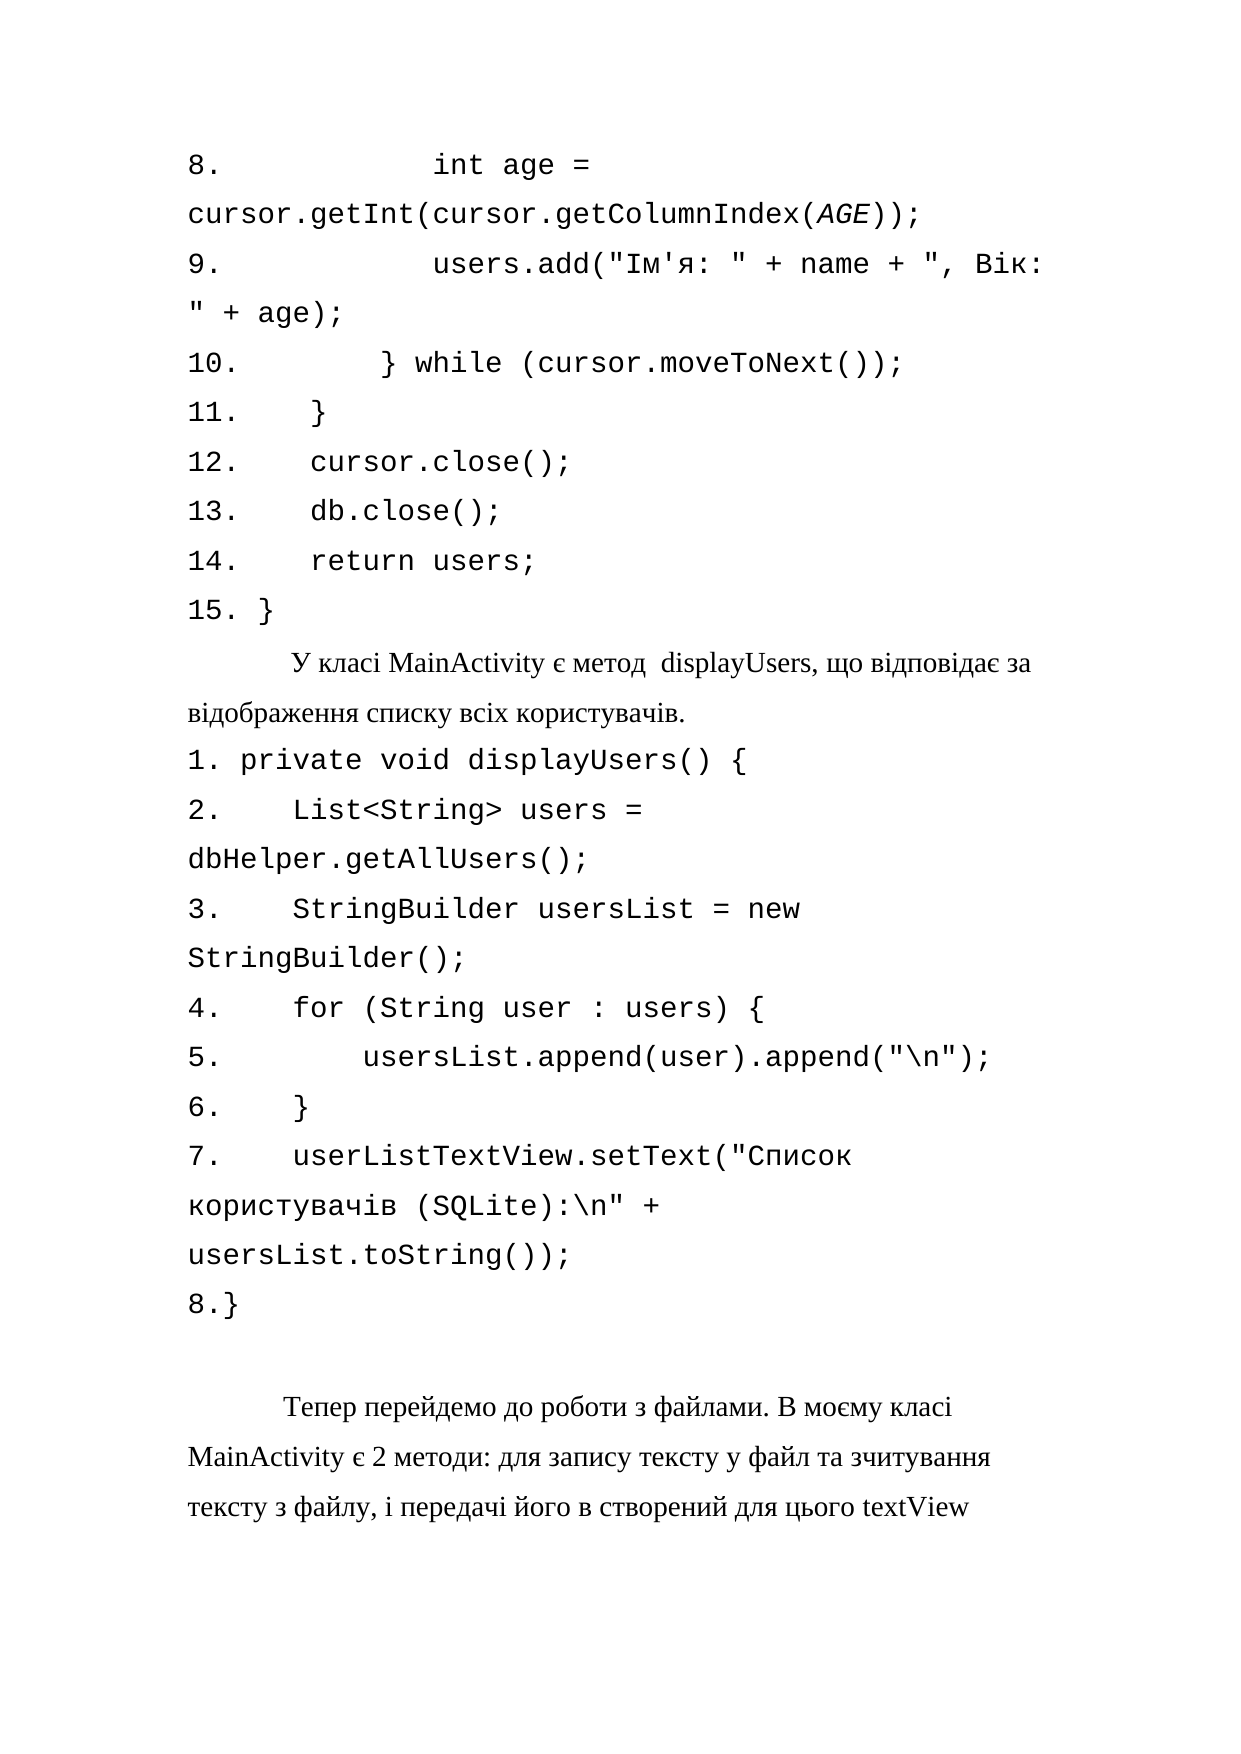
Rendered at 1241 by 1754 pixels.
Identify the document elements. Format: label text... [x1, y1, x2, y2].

list private void displayUsers() { 2. List<String> users = dbHelper.getAllUsers(); 3. StringBuilder usersList = new StringBuilder(); 4. for (String user : users) { 5. usersList.append(user).append("\n"); 6. } 7. userListTextView.setText("Список користувачів (SQLite):\n" + usersList.toString()); 8.} [187, 745, 1053, 1323]
list У класі MainActivity є метод displayUsers, що відповідає за відображення списку всіх користувачів. [187, 645, 1053, 729]
list Тепер перейдемо до роботи з файлами. В моєму класі MainActivity є 2 методи: для запису тексту у файл та зчитування тексту з файлу, і передачі його в створений для цього textView [187, 1389, 1053, 1523]
